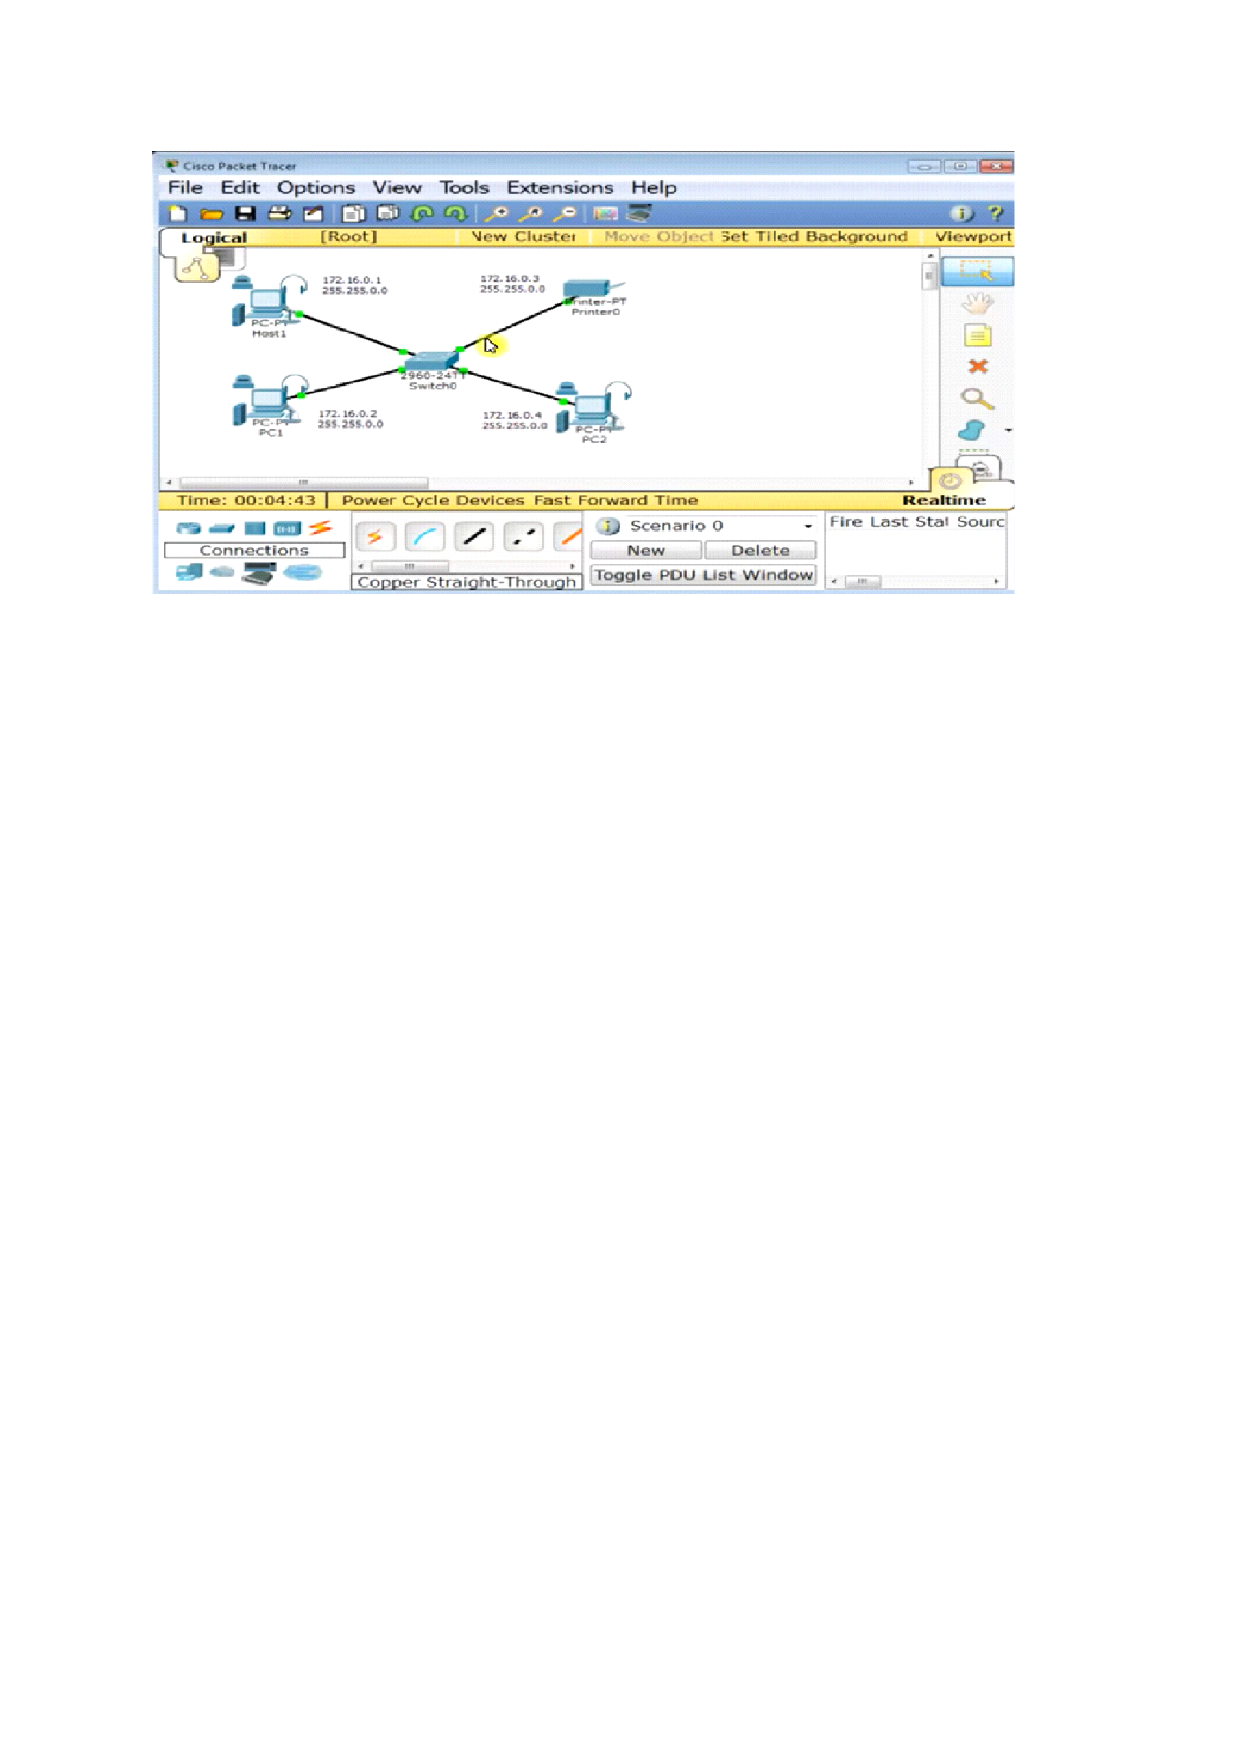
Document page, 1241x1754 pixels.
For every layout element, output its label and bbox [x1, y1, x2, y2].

picture [150, 150, 1015, 638]
